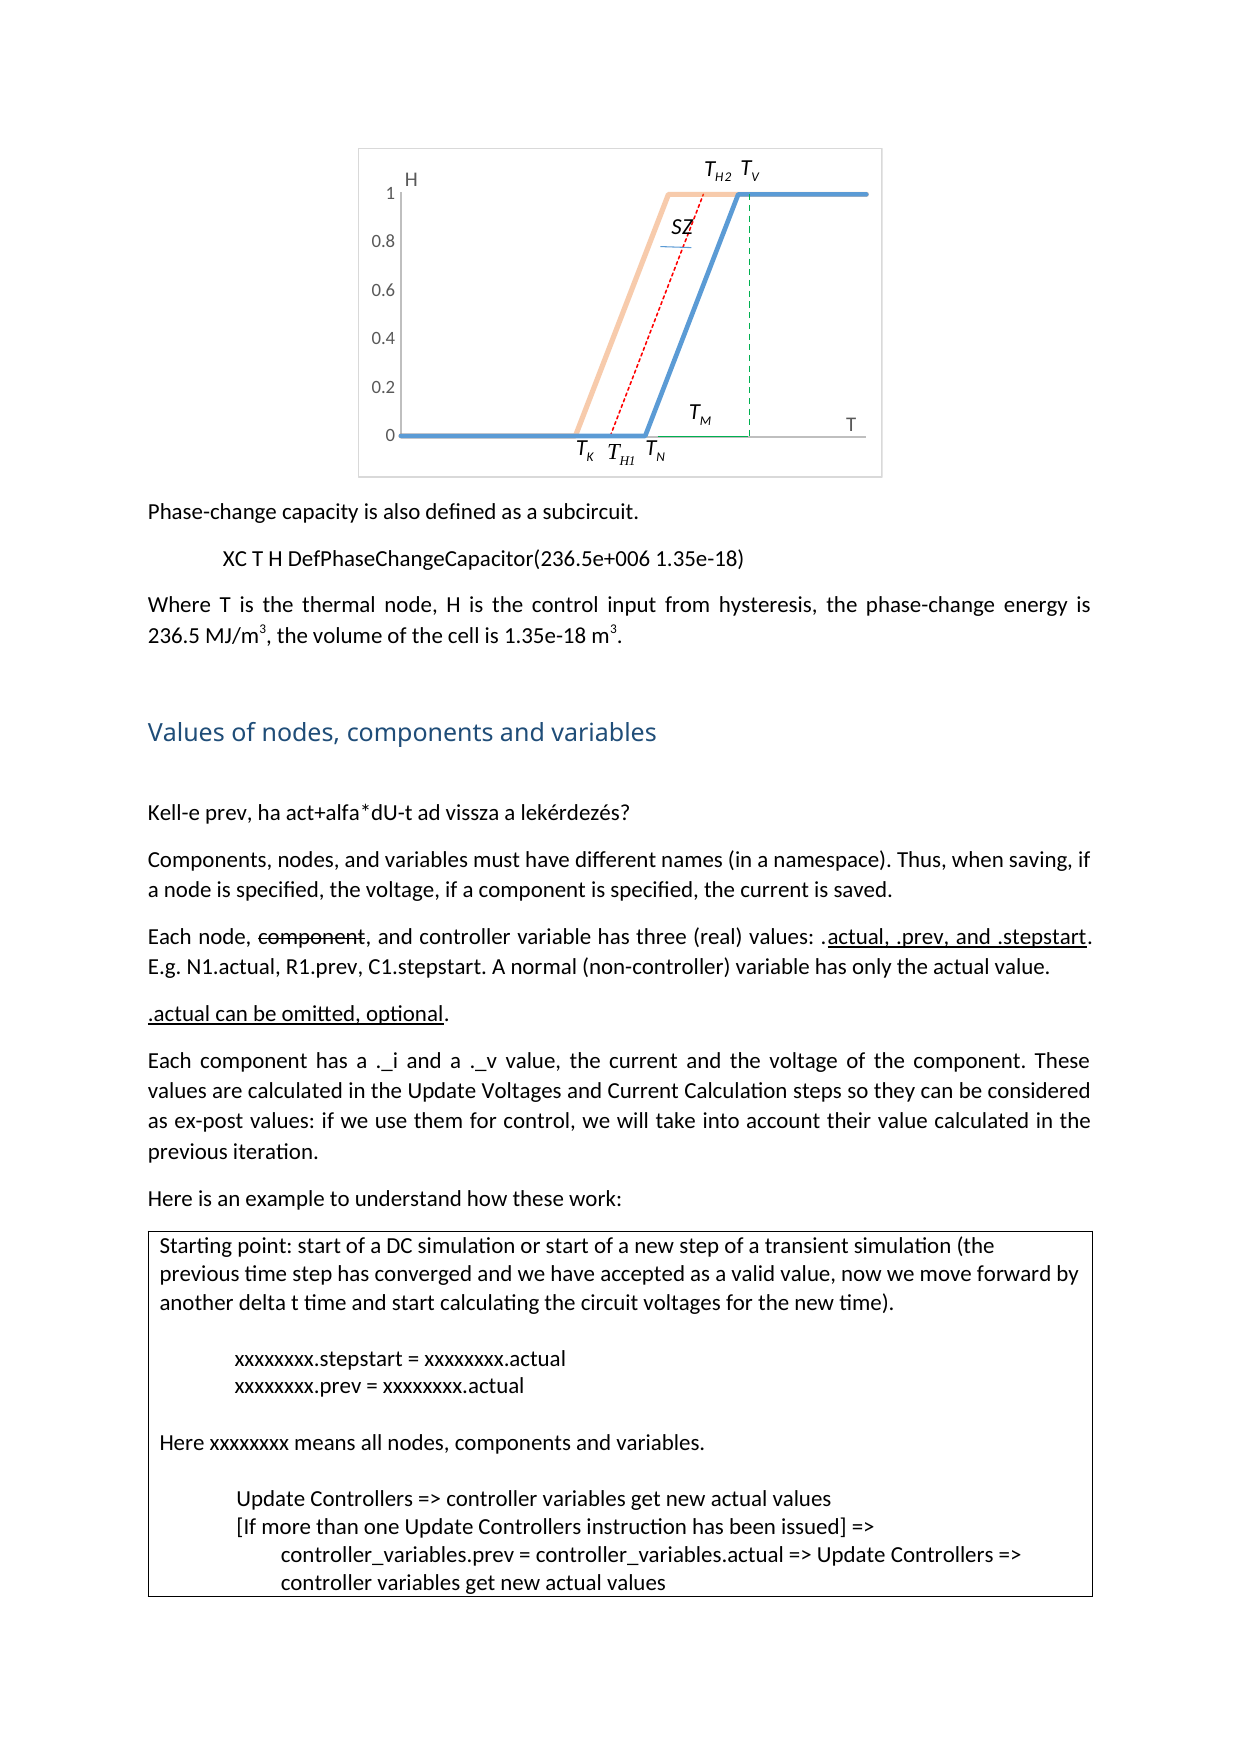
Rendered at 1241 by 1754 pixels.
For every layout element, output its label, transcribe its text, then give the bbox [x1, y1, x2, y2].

text Phase-change capacity is also defined as a subcircuit. [148, 497, 1093, 525]
subtitle Values of nodes, components and variables [148, 714, 1093, 749]
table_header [149, 1232, 1092, 1596]
text Components, nodes, and variables must have different names (in a namespace). Thus, when saving, if a node is specified, the voltage, if a component is specified, the current is saved. [148, 845, 1093, 903]
text XC T H DefPhaseChangeCapacitor(236.5e+006 1.35e-18) [148, 544, 1093, 572]
text Each node, component, and controller variable has three (real) values: .actual, .prev, and .stepstart. E.g. N1.actual, R1.prev, C1.stepstart. A normal (non-controller) variable has only the actual value. [148, 922, 1093, 980]
text Here is an example to understand how these work: [148, 1184, 1093, 1212]
text .actual can be omitted, optional. [148, 999, 1093, 1027]
text Each component has a ._i and a ._v value, the current and the voltage of the component. These values are calculated in the Update Voltages and Current Calculation steps so they can be considered as ex-post values: if we use them for control, we will take into account their value calculated in the previous iteration. [148, 1046, 1093, 1165]
text Kell-e prev, ha act+alfa*dU-t ad vissza a lekérdezés? [148, 798, 1093, 826]
text Where T is the thermal node, H is the control input from hysteresis, the phase-change energy is 236.5 MJ/m3, the volume of the cell is 1.35e-18 m3. [148, 591, 1093, 649]
